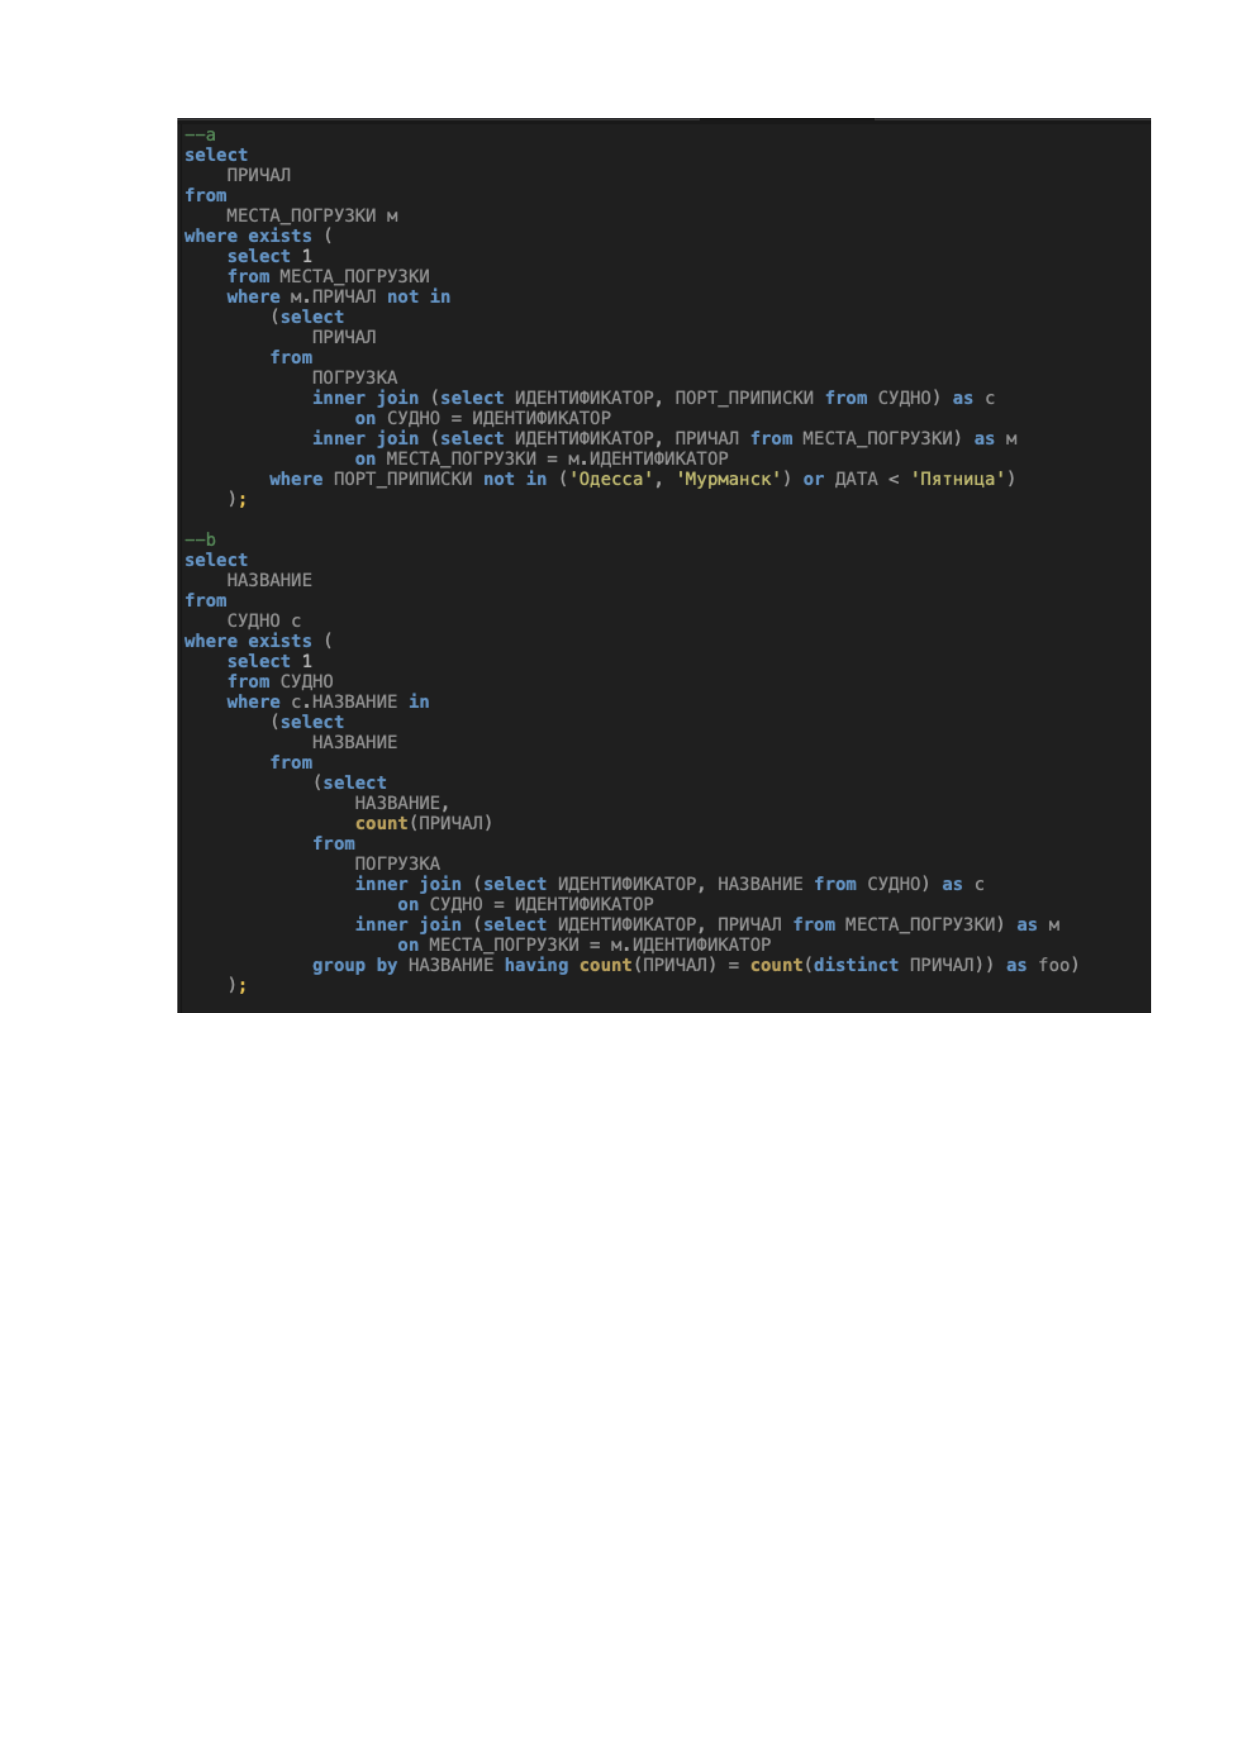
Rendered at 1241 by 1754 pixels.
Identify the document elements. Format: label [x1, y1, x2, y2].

picture [177, 118, 1152, 1013]
